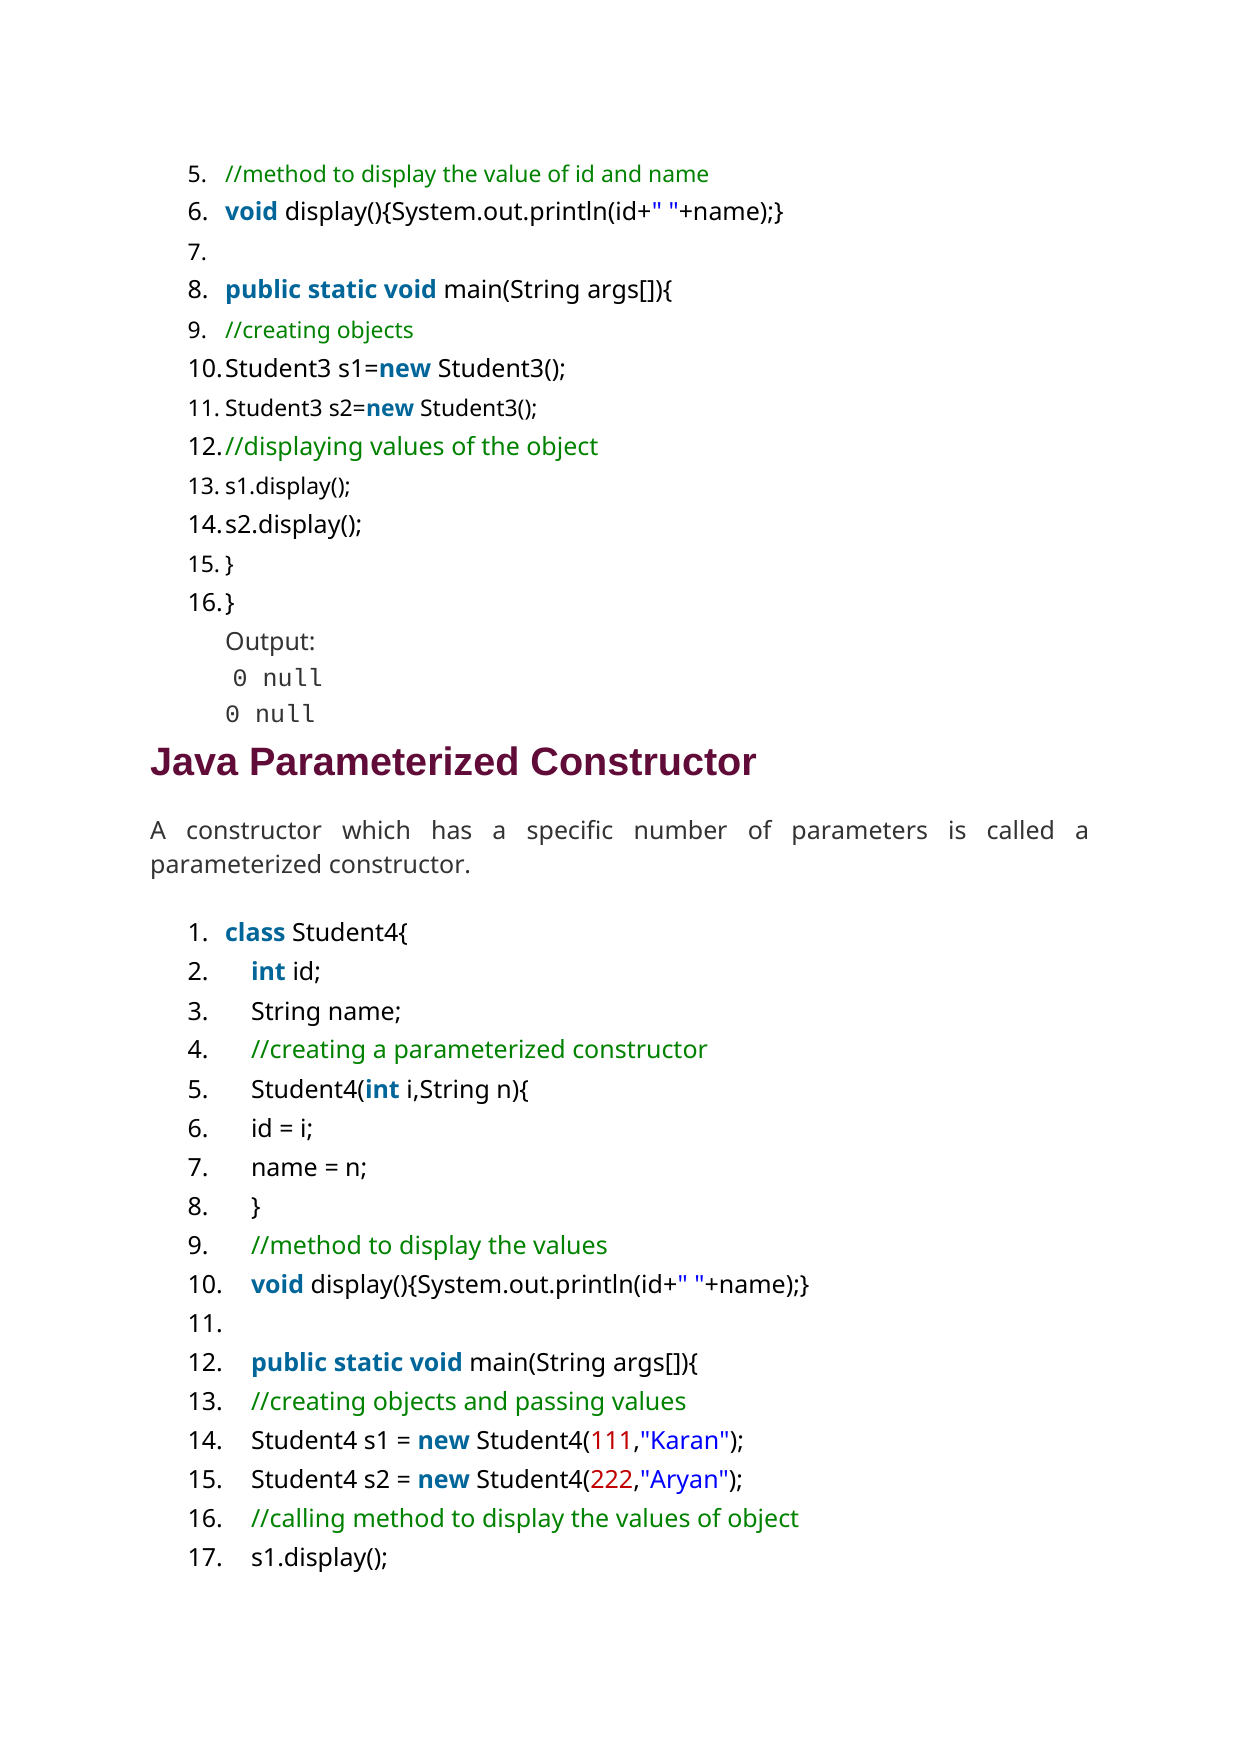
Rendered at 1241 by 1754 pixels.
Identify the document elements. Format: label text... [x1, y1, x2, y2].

text Output: [225, 619, 1090, 658]
list Student3 s1=new Student3(); [187, 345, 1090, 384]
list public static void main(String args[]){ [187, 267, 1090, 306]
list Student4 s1 = new Student4(111,"Karan"); [187, 1418, 1090, 1457]
list void display(){System.out.println(id+" "+name);} [187, 189, 1090, 228]
list //displaying values of the object [187, 423, 1090, 462]
list } [187, 580, 1090, 619]
list id = i; [187, 1105, 1090, 1144]
list Student3 s2=new Student3(); [187, 384, 1090, 423]
list s2.display(); [187, 502, 1090, 541]
list //creating objects and passing values [187, 1379, 1090, 1418]
list //creating a parameterized constructor [187, 1027, 1090, 1066]
list //calling method to display the values of object [187, 1496, 1090, 1535]
list int id; [187, 949, 1090, 988]
list void display(){System.out.println(id+" "+name);} [187, 1262, 1090, 1301]
list } [187, 1183, 1090, 1222]
text 0 null [225, 702, 1090, 730]
subtitle Java Parameterized Constructor [150, 738, 1090, 783]
list } [187, 541, 1090, 580]
list name = n; [187, 1144, 1090, 1183]
list //creating objects [187, 306, 1090, 345]
list String name; [187, 988, 1090, 1027]
text A constructor which has a specific number of parameters is called a parameterized constructor. [150, 813, 1090, 881]
list s1.display(); [187, 462, 1090, 502]
list s1.display(); [187, 1535, 1090, 1574]
list class Student4{ [187, 910, 1090, 949]
list //method to display the values [187, 1222, 1090, 1262]
text 0 null [187, 666, 1090, 694]
list //method to display the value of id and name [187, 150, 1090, 189]
list Student4(int i,String n){ [187, 1066, 1090, 1105]
list Student4 s2 = new Student4(222,"Aryan"); [187, 1457, 1090, 1496]
list public static void main(String args[]){ [187, 1340, 1090, 1379]
